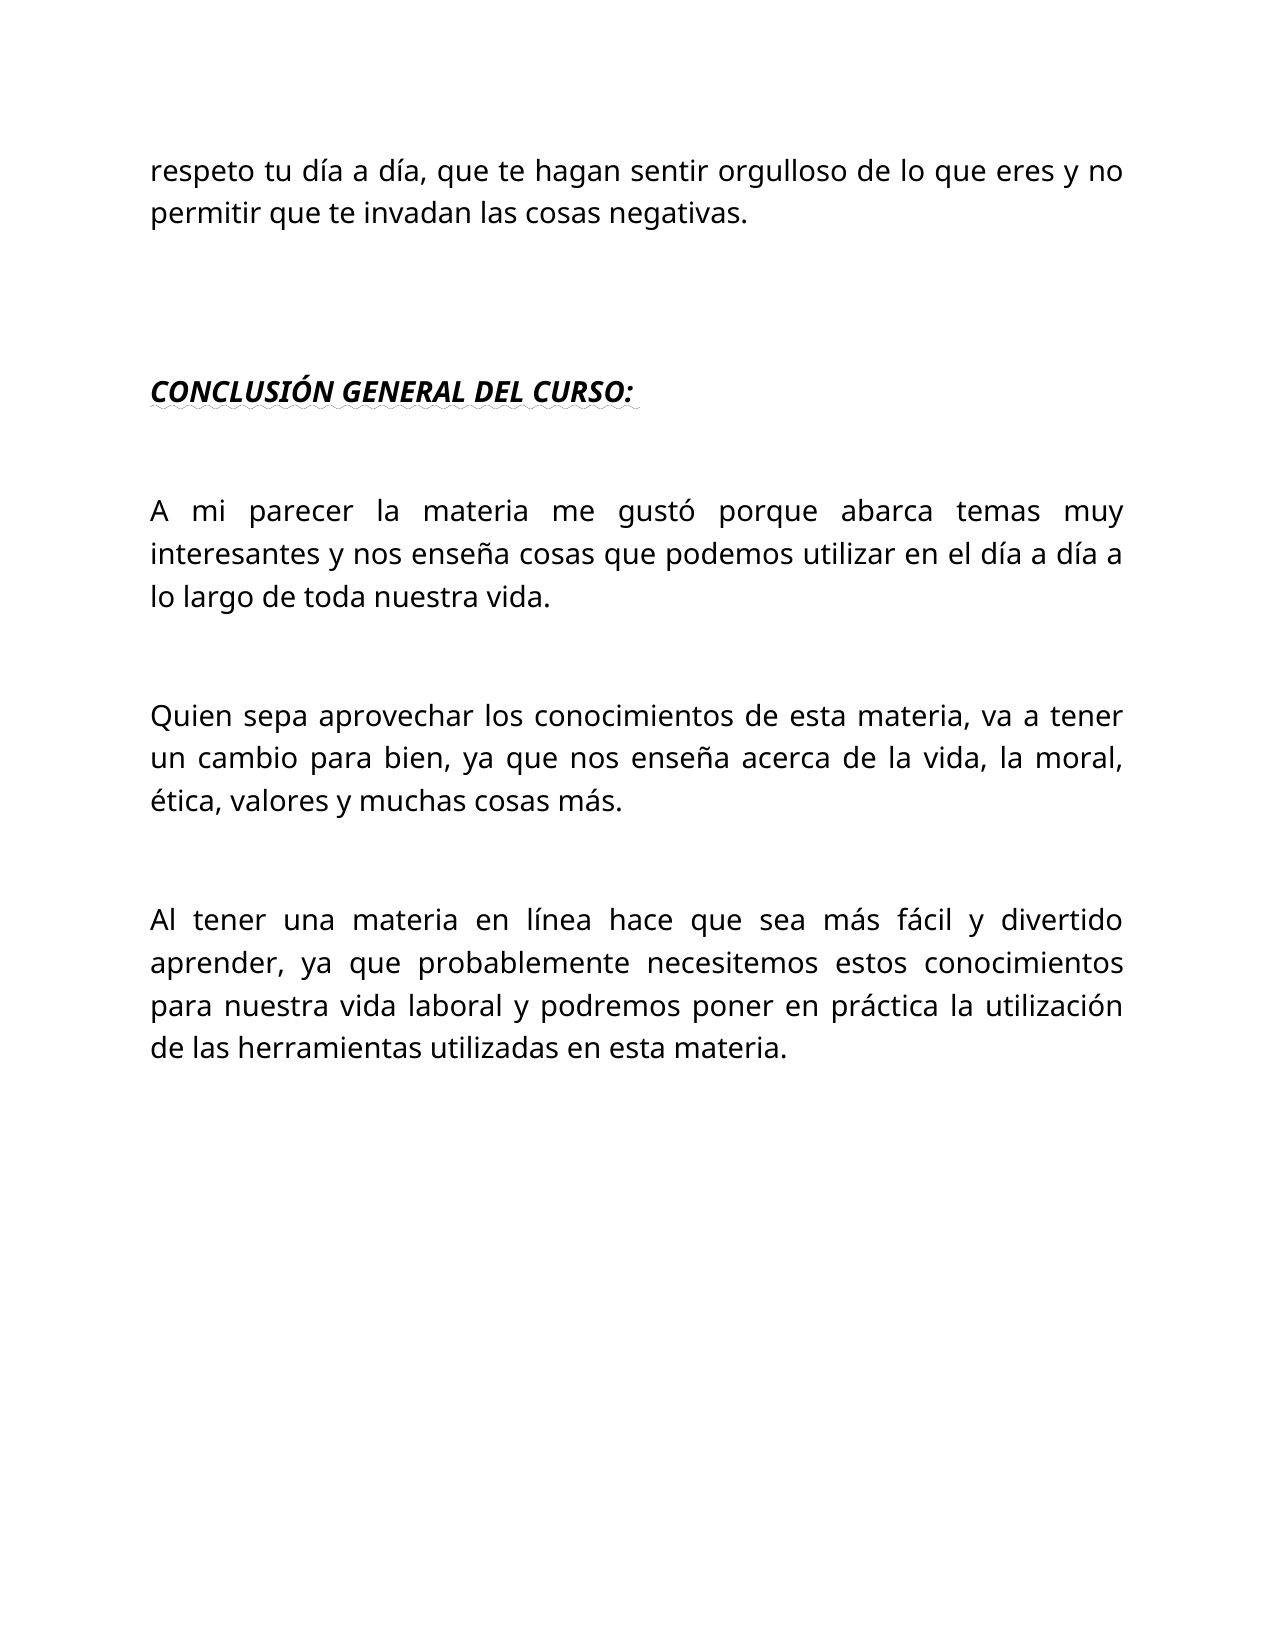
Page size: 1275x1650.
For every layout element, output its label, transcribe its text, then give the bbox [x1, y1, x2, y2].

text A mi parecer la materia me gustó porque abarca temas muy interesantes y nos enseña cosas que podemos utilizar en el día a día a lo largo de toda nuestra vida. [150, 490, 1125, 616]
text CONCLUSIÓN GENERAL DEL CURSO: [150, 371, 1125, 411]
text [150, 150, 1125, 232]
text Al tener una materia en línea hace que sea más fácil y divertido aprender, ya que probablemente necesitemos estos conocimientos para nuestra vida laboral y podremos poner en práctica la utilización de las herramientas utilizadas en esta materia. [150, 899, 1125, 1067]
text Quien sepa aprovechar los conocimientos de esta materia, va a tener un cambio para bien, ya que nos enseña acerca de la vida, la moral, ética, valores y muchas cosas más. [150, 695, 1125, 820]
